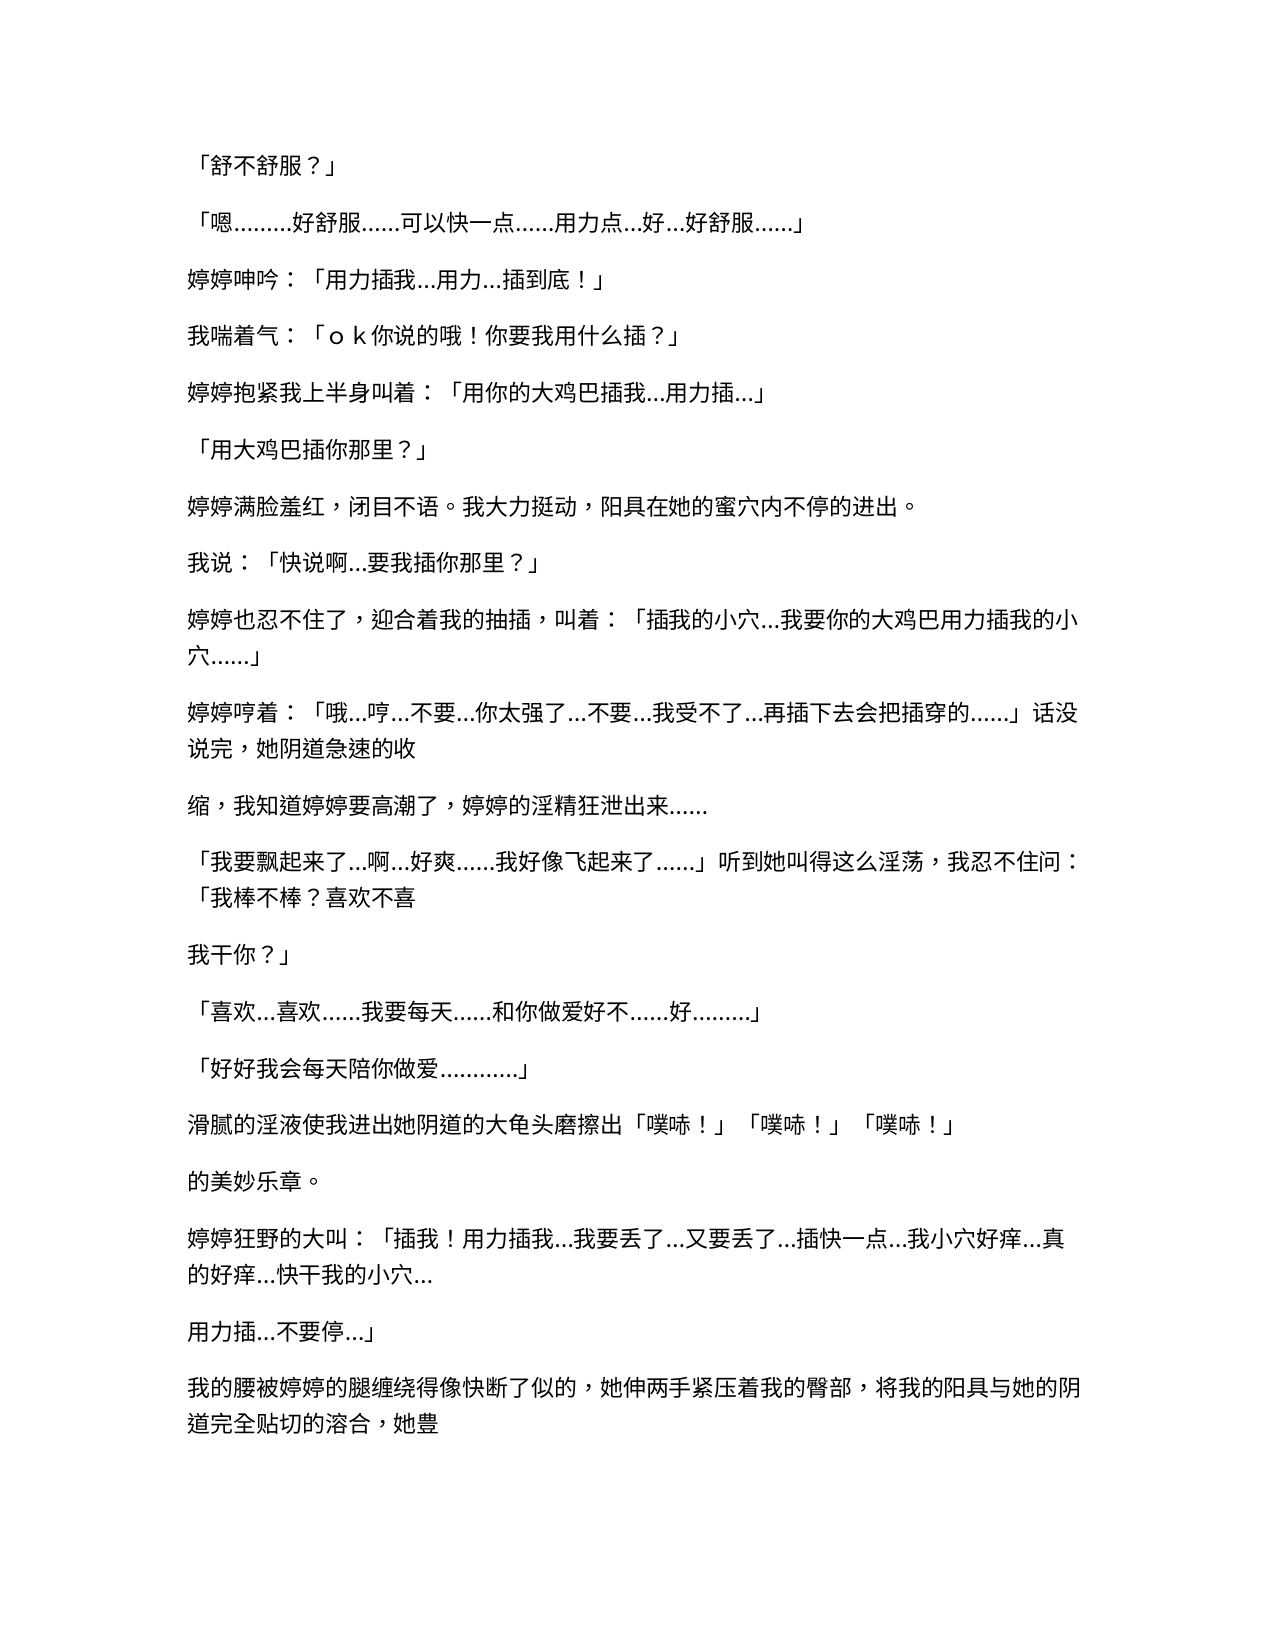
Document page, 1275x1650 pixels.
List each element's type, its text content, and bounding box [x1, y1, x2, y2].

text 我喘着气：「ｏｋ你说的哦！你要我用什么插？」 [187, 320, 1087, 352]
text 「舒不舒服？」 [187, 150, 1087, 181]
text 婷婷哼着：「哦…哼…不要…你太强了…不要…我受不了…再插下去会把插穿的……」话没说完，她阴道急速的收 [187, 697, 1087, 764]
text 「好好我会每天陪你做爱…………」 [187, 1053, 1087, 1084]
text 的美妙乐章。 [187, 1166, 1087, 1197]
text 婷婷抱紧我上半身叫着：「用你的大鸡巴插我…用力插…」 [187, 377, 1087, 408]
text 我干你？」 [187, 939, 1087, 970]
text 滑腻的淫液使我进出她阴道的大龟头磨擦出「噗哧！」「噗哧！」「噗哧！」 [187, 1109, 1087, 1141]
text 婷婷狂野的大叫：「插我！用力插我…我要丢了…又要丢了…插快一点…我小穴好痒…真的好痒…快干我的小穴… [187, 1223, 1087, 1290]
text 「我要飘起来了…啊…好爽……我好像飞起来了……」听到她叫得这么淫荡，我忍不住问：「我棒不棒？喜欢不喜 [187, 846, 1087, 913]
text 「嗯………好舒服……可以快一点……用力点…好…好舒服……」 [187, 207, 1087, 238]
text 婷婷也忍不住了，迎合着我的抽插，叫着：「插我的小穴…我要你的大鸡巴用力插我的小穴……」 [187, 604, 1087, 671]
text 我说：「快说啊…要我插你那里？」 [187, 547, 1087, 579]
text 用力插…不要停…」 [187, 1316, 1087, 1347]
text 我的腰被婷婷的腿缠绕得像快断了似的，她伸两手紧压着我的臀部，将我的阳具与她的阴道完全贴切的溶合，她豊 [187, 1372, 1087, 1439]
text 婷婷呻吟：「用力插我…用力…插到底！」 [187, 263, 1087, 295]
text 「用大鸡巴插你那里？」 [187, 434, 1087, 465]
text 「喜欢…喜欢……我要每天……和你做爱好不……好………」 [187, 996, 1087, 1027]
text 婷婷满脸羞红，闭目不语。我大力挺动，阳具在她的蜜穴内不停的进出。 [187, 491, 1087, 522]
text 缩，我知道婷婷要高潮了，婷婷的淫精狂泄出来…… [187, 789, 1087, 821]
